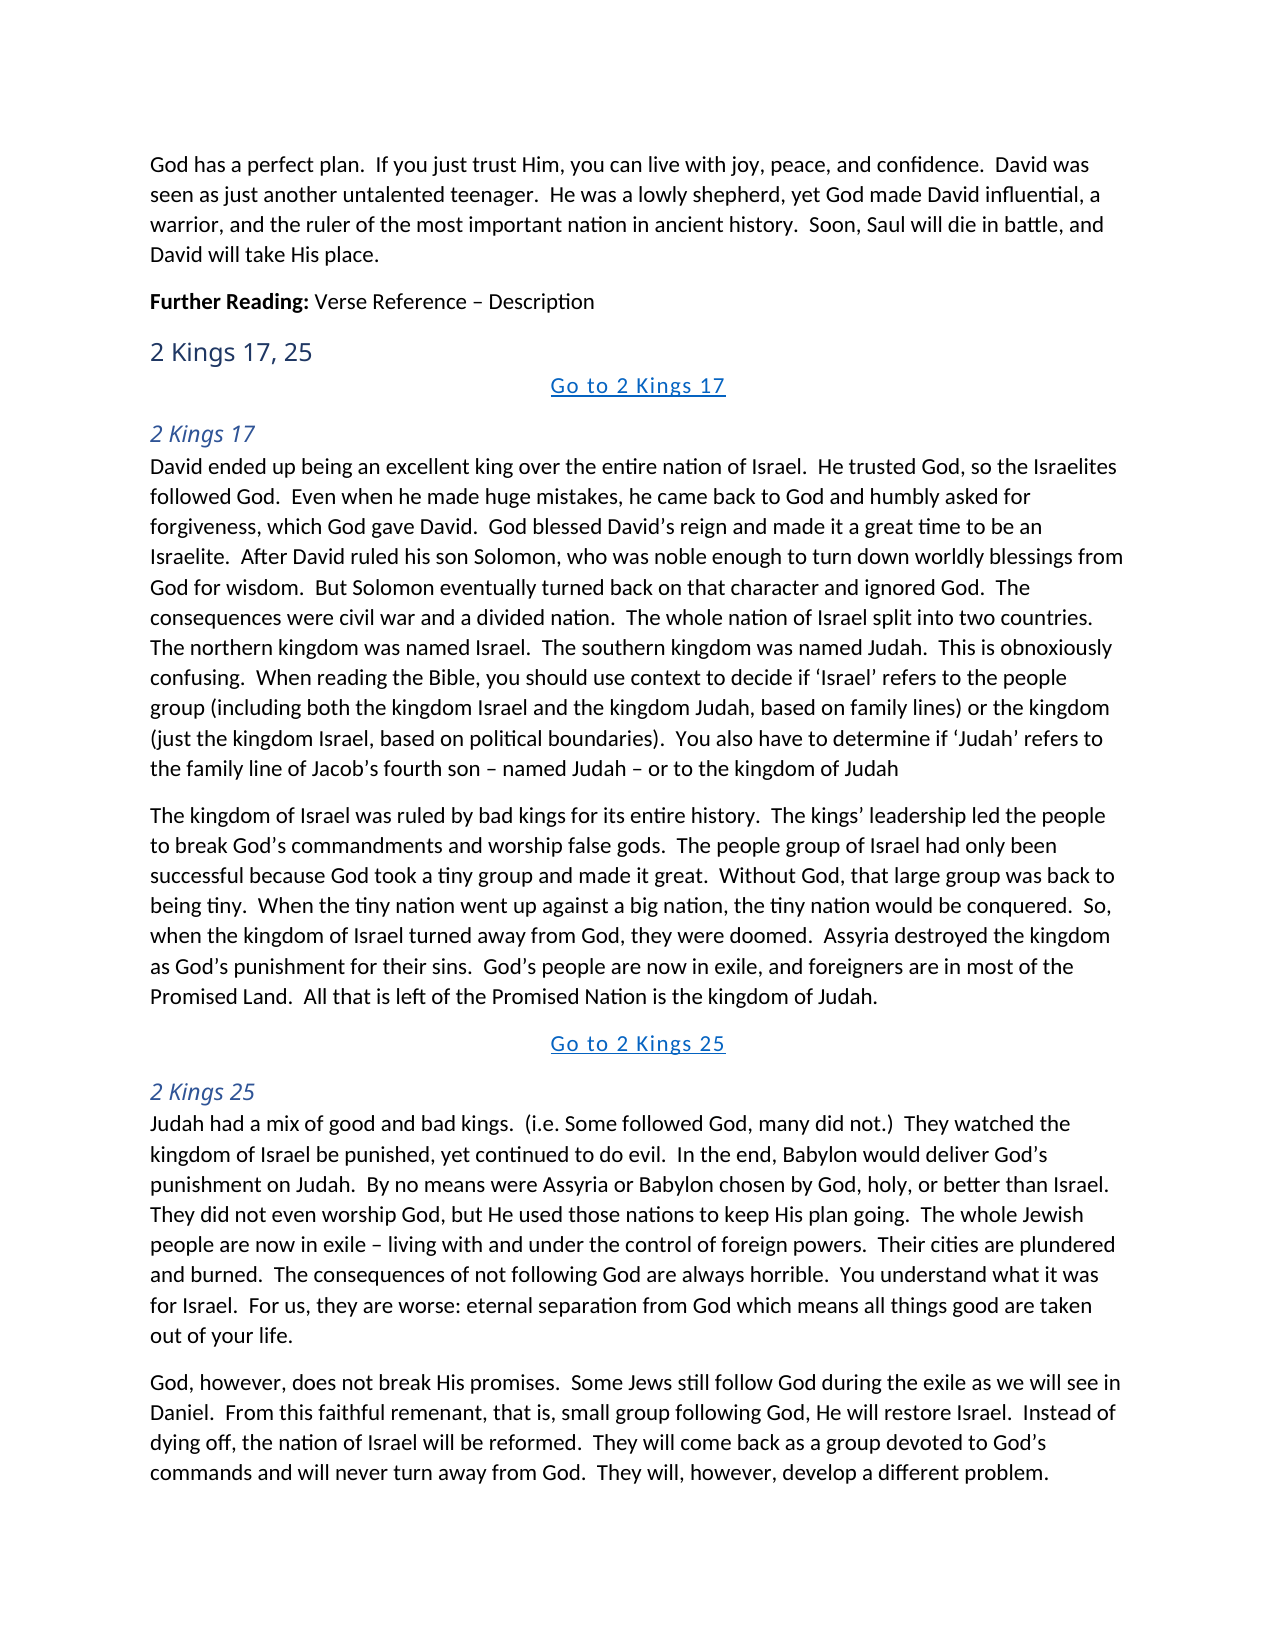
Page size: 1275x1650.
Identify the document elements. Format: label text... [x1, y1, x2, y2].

text David ended up being an excellent king over the entire nation of Israel. He trusted God, so the Israelites followed God. Even when he made huge mistakes, he came back to God and humbly asked for forgiveness, which God gave David. God blessed David’s reign and made it a great time to be an Israelite. After David ruled his son Solomon, who was noble enough to turn down worldly blessings from God for wisdom. But Solomon eventually turned back on that character and ignored God. The consequences were civil war and a divided nation. The whole nation of Israel split into two countries. The northern kingdom was named Israel. The southern kingdom was named Judah. This is obnoxiously confusing. When reading the Bible, you should use context to decide if ‘Israel’ refers to the people group (including both the kingdom Israel and the kingdom Judah, based on family lines) or the kingdom (just the kingdom Israel, based on political boundaries). You also have to determine if ‘Judah’ refers to the family line of Jacob’s fourth son – named Judah – or to the kingdom of Judah [150, 452, 1125, 782]
subtitle 2 Kings 25 [150, 1076, 1125, 1107]
text Further Reading: Verse Reference – Description [150, 287, 1125, 316]
subtitle 2 Kings 17 [150, 418, 1125, 449]
subtitle Go to 2 Kings 17 [150, 371, 1125, 399]
text Judah had a mix of good and bad kings. (i.e. Some followed God, many did not.) They watched the kingdom of Israel be punished, yet continued to do evil. In the end, Babylon would deliver God’s punishment on Judah. By no means were Assyria or Babylon chosen by God, holy, or better than Israel. They did not even worship God, but He used those nations to keep His plan going. The whole Jewish people are now in exile – living with and under the control of foreign powers. Their cities are plundered and burned. The consequences of not following God are always horrible. You understand what it was for Israel. For us, they are worse: eternal separation from God which means all things good are taken out of your life. [150, 1109, 1125, 1349]
subtitle Go to 2 Kings 25 [150, 1029, 1125, 1057]
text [150, 1368, 1125, 1486]
text God has a perfect plan. If you just trust Him, you can live with joy, peace, and confidence. David was seen as just another untalented teenager. He was a lowly shepherd, yet God made David influential, a warrior, and the ruler of the most important nation in ancient history. Soon, Saul will die in battle, and David will take His place. [150, 150, 1125, 269]
subtitle 2 Kings 17, 25 [150, 334, 1125, 368]
text The kingdom of Israel was ruled by bad kings for its entire history. The kings’ leadership led the people to break God’s commandments and worship false gods. The people group of Israel had only been successful because God took a tiny group and made it great. Without God, that large group was back to being tiny. When the tiny nation went up against a big nation, the tiny nation would be conquered. So, when the kingdom of Israel turned away from God, they were doomed. Assyria destroyed the kingdom as God’s punishment for their sins. God’s people are now in exile, and foreigners are in most of the Promised Land. All that is left of the Promised Nation is the kingdom of Judah. [150, 801, 1125, 1010]
